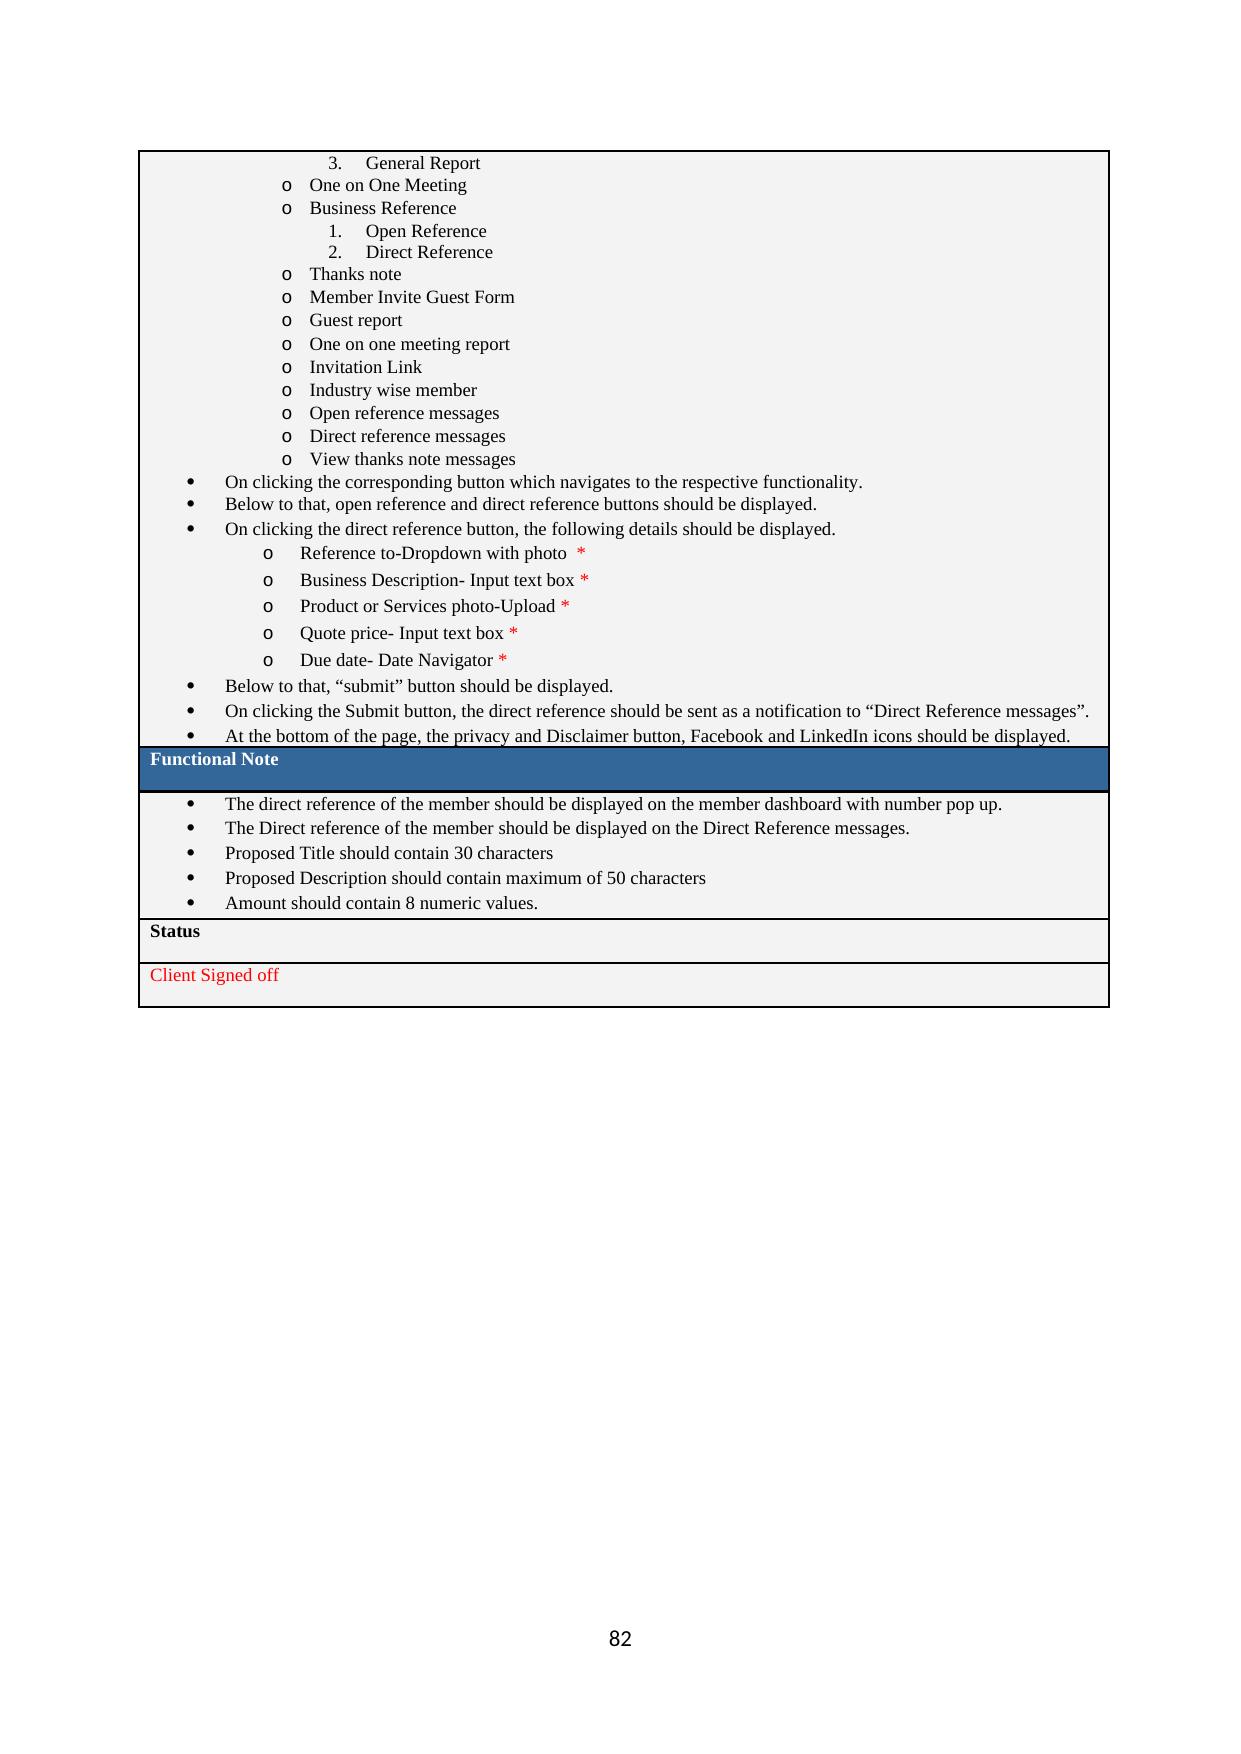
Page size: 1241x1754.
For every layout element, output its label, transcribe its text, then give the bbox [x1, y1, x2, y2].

table_cell Client Signed off [140, 964, 1108, 1006]
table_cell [140, 152, 1108, 746]
table_cell Functional Note [140, 748, 1108, 790]
table_cell Status [140, 920, 1108, 962]
table_cell The direct reference of the member should be displayed on the member dashboard with number pop up. The Direct reference of the member should be displayed on the Direct Reference messages. Proposed Title should contain 30 characters Proposed Description should contain maximum of 50 characters Amount should contain 8 numeric values. [140, 793, 1108, 917]
